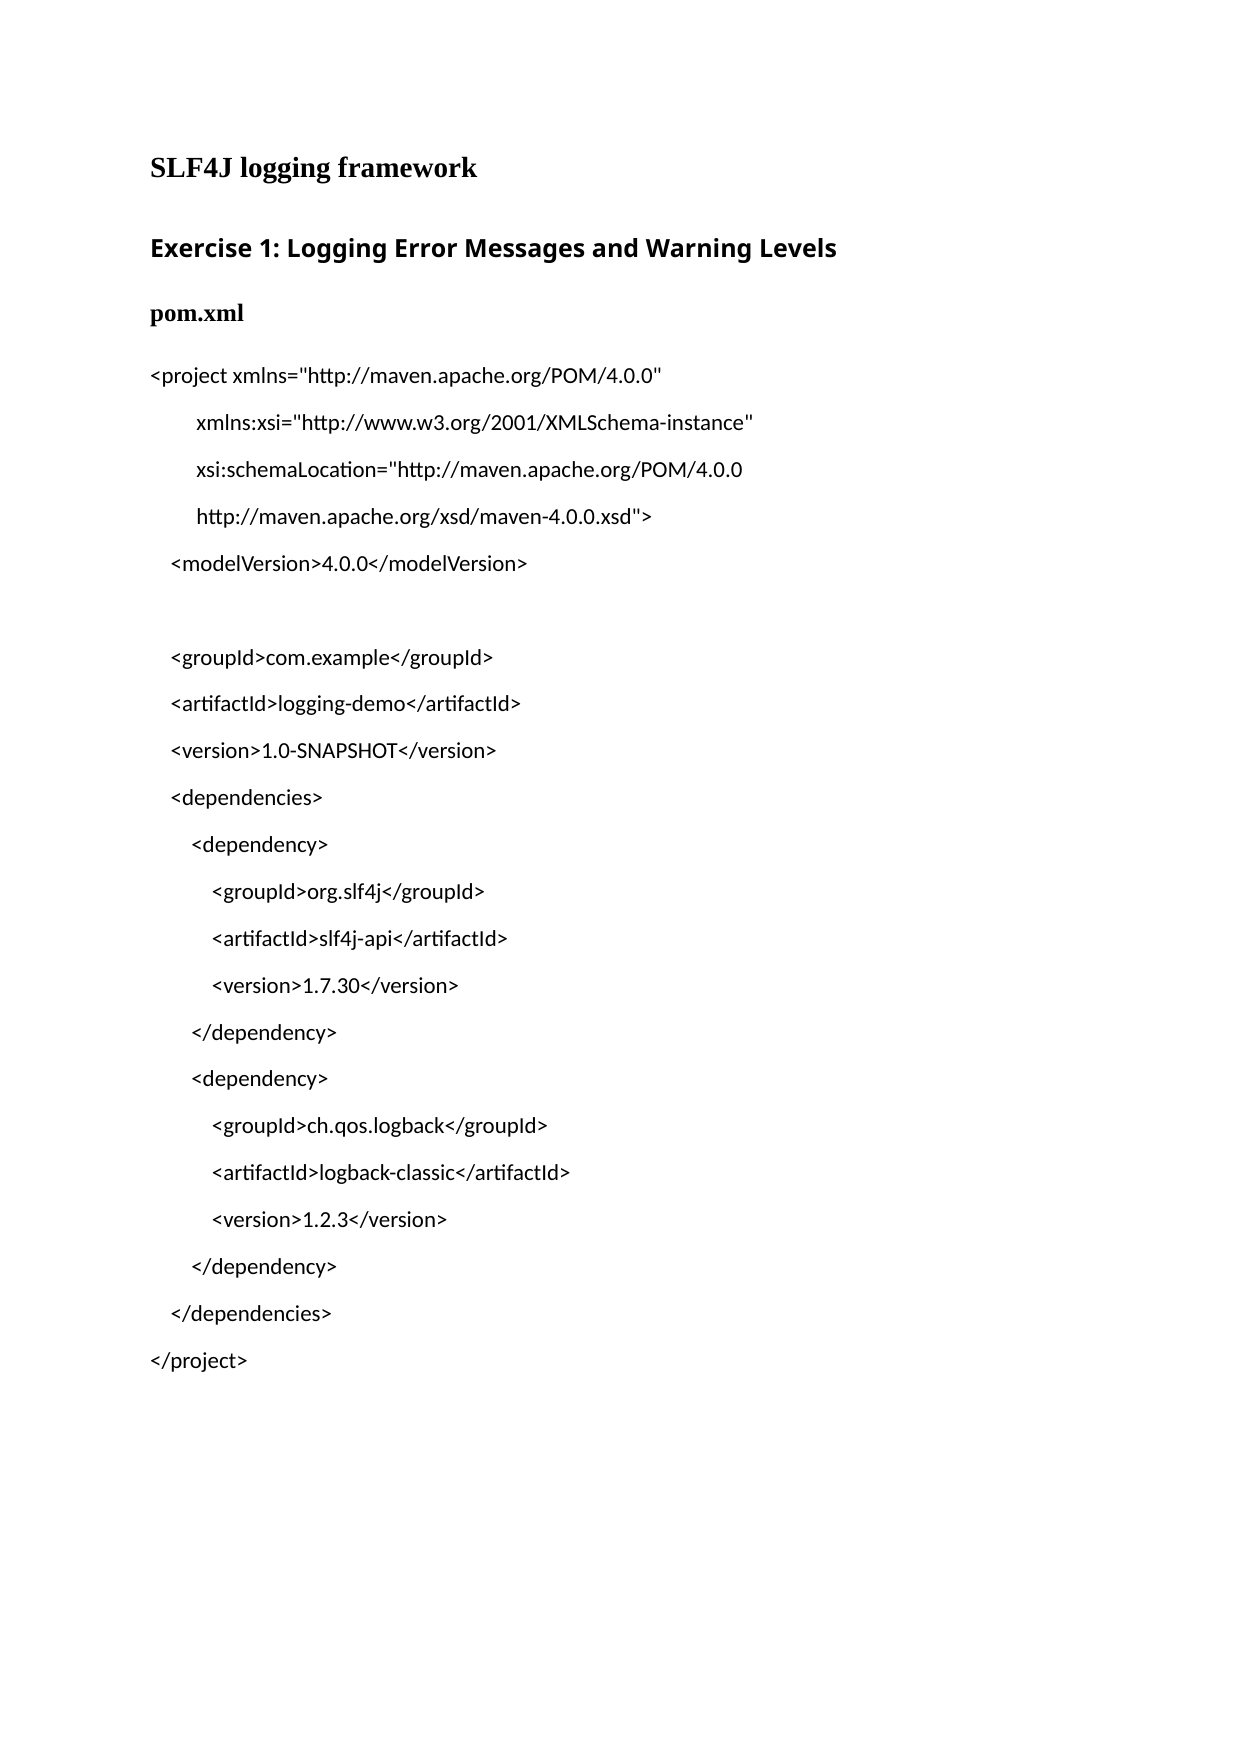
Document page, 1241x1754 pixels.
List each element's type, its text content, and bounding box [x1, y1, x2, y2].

text <modelVersion>4.0.0</modelVersion> [150, 549, 1090, 577]
text <artifactId>logging-demo</artifactId> [150, 689, 1090, 717]
text xmlns:xsi="http://www.w3.org/2001/XMLSchema-instance" [150, 408, 1090, 436]
text <groupId>ch.qos.logback</groupId> [150, 1111, 1090, 1139]
text </dependency> [150, 1018, 1090, 1046]
text <version>1.2.3</version> [150, 1205, 1090, 1233]
text Exercise 1: Logging Error Messages and Warning Levels [150, 230, 1090, 264]
text xsi:schemaLocation="http://maven.apache.org/POM/4.0.0 [150, 455, 1090, 483]
text <artifactId>slf4j-api</artifactId> [150, 924, 1090, 952]
text <groupId>com.example</groupId> [150, 643, 1090, 671]
text <groupId>org.slf4j</groupId> [150, 877, 1090, 905]
text <dependency> [150, 830, 1090, 858]
text <dependency> [150, 1064, 1090, 1092]
text pom.xml [150, 298, 1090, 327]
text http://maven.apache.org/xsd/maven-4.0.0.xsd"> [150, 502, 1090, 530]
text <version>1.7.30</version> [150, 971, 1090, 999]
text <artifactId>logback-classic</artifactId> [150, 1158, 1090, 1186]
text <version>1.0-SNAPSHOT</version> [150, 736, 1090, 764]
text </dependencies> [150, 1299, 1090, 1327]
text SLF4J logging framework [150, 150, 1090, 183]
text <project xmlns="http://maven.apache.org/POM/4.0.0" [150, 361, 1090, 389]
text </project> [150, 1346, 1090, 1374]
text <dependencies> [150, 783, 1090, 811]
text </dependency> [150, 1252, 1090, 1280]
